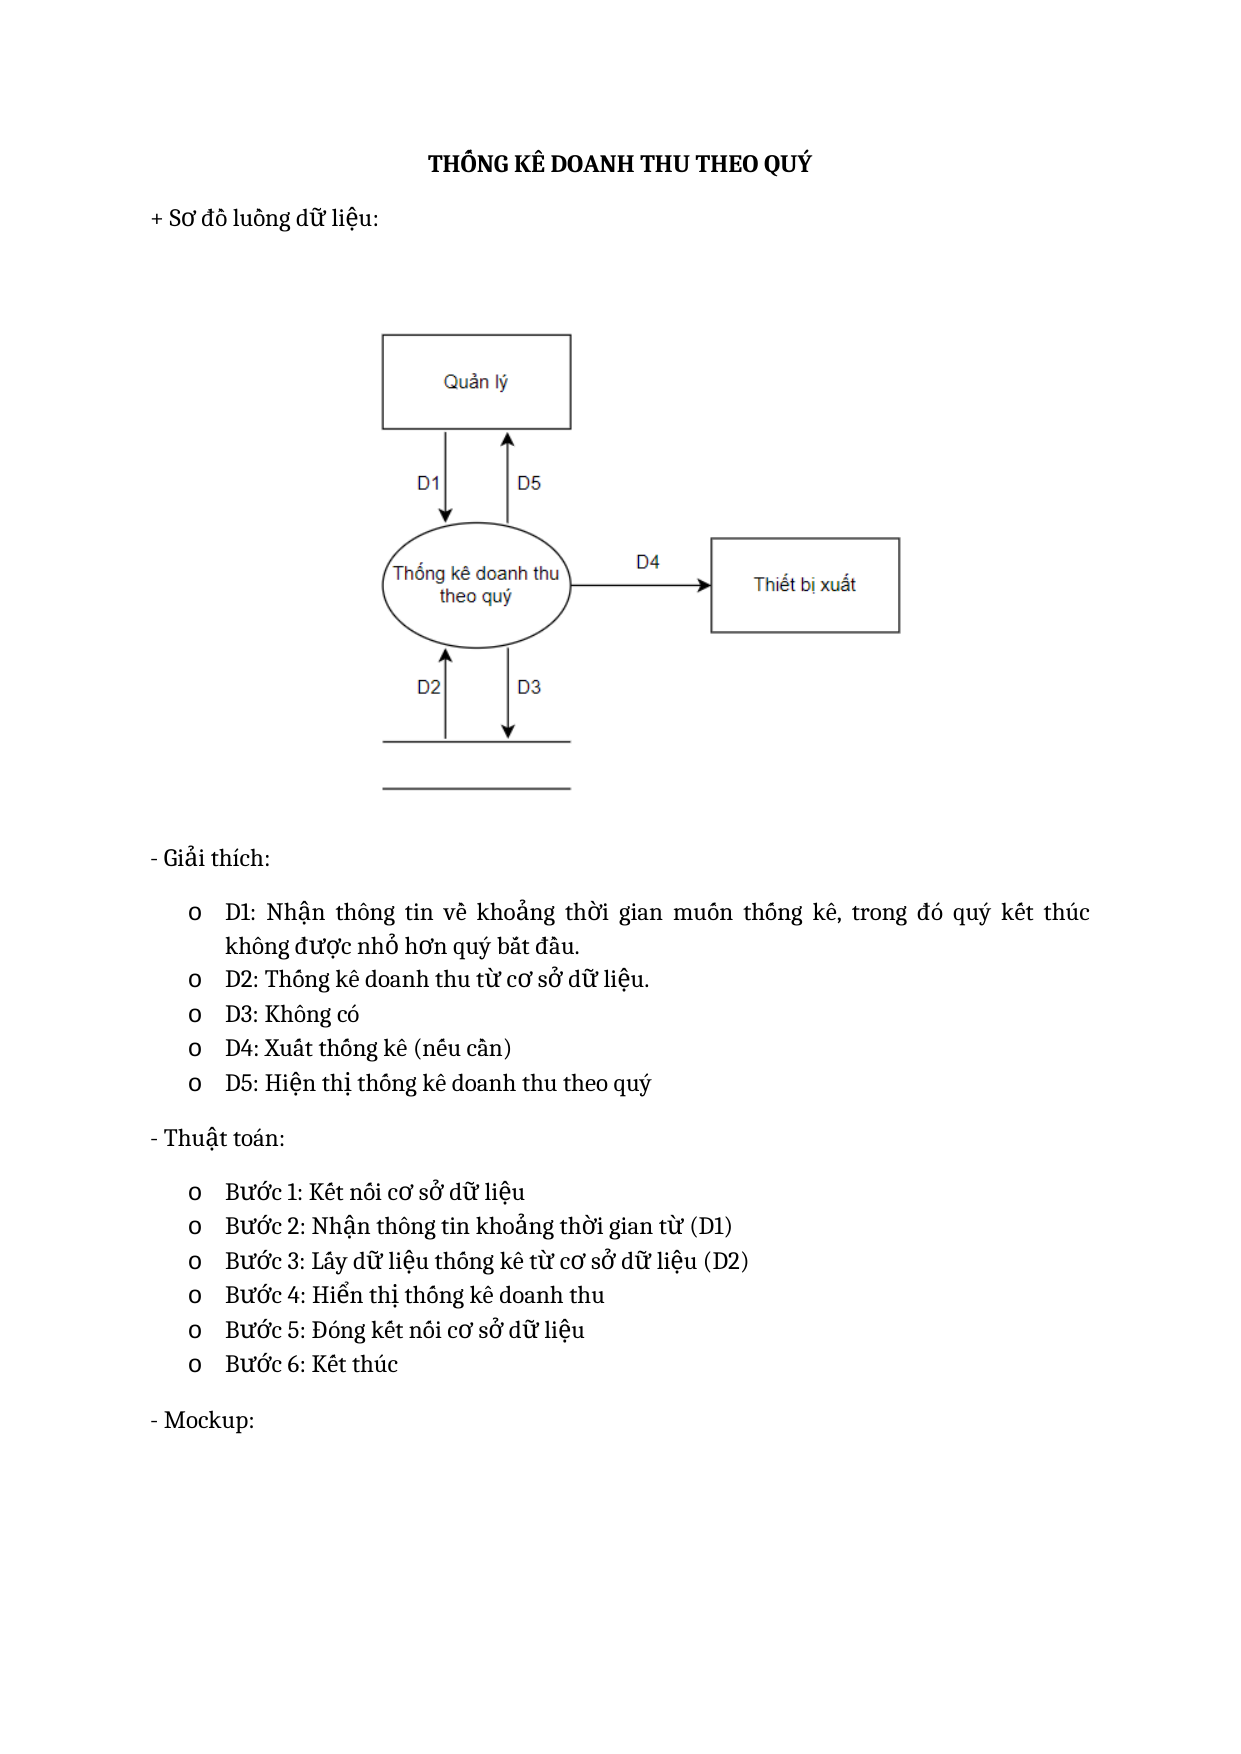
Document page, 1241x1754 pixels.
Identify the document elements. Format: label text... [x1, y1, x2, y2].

text THỐNG KÊ DOANH THU THEO QUÝ [150, 150, 1090, 179]
list Bước 2: Nhận thông tin khoảng thời gian từ (D1) [187, 1212, 1090, 1242]
list D1: Nhận thông tin về khoảng thời gian muốn thống kê, trong đó quý kết thúc không được nhỏ hơn quý bắt đầu. [187, 898, 1090, 961]
text + Sơ đồ luồng dữ liệu: [150, 204, 1090, 233]
list D4: Xuất thống kê (nếu cần) [187, 1034, 1090, 1064]
list D3: Không có [187, 1000, 1090, 1030]
text - Giải thích: [150, 844, 1090, 873]
list Bước 1: Kết nối cơ sở dữ liệu [187, 1178, 1090, 1208]
picture [280, 257, 961, 819]
list Bước 3: Lấy dữ liệu thống kê từ cơ sở dữ liệu (D2) [187, 1247, 1090, 1277]
list Bước 6: Kết thúc [187, 1350, 1090, 1380]
list D5: Hiện thị thống kê doanh thu theo quý [187, 1069, 1090, 1099]
text - Thuật toán: [150, 1124, 1090, 1153]
text - Mockup: [150, 1406, 1090, 1434]
list Bước 4: Hiển thị thống kê doanh thu [187, 1281, 1090, 1311]
list Bước 5: Đóng kết nối cơ sở dữ liệu [187, 1316, 1090, 1346]
list D2: Thống kê doanh thu từ cơ sở dữ liệu. [187, 965, 1090, 995]
